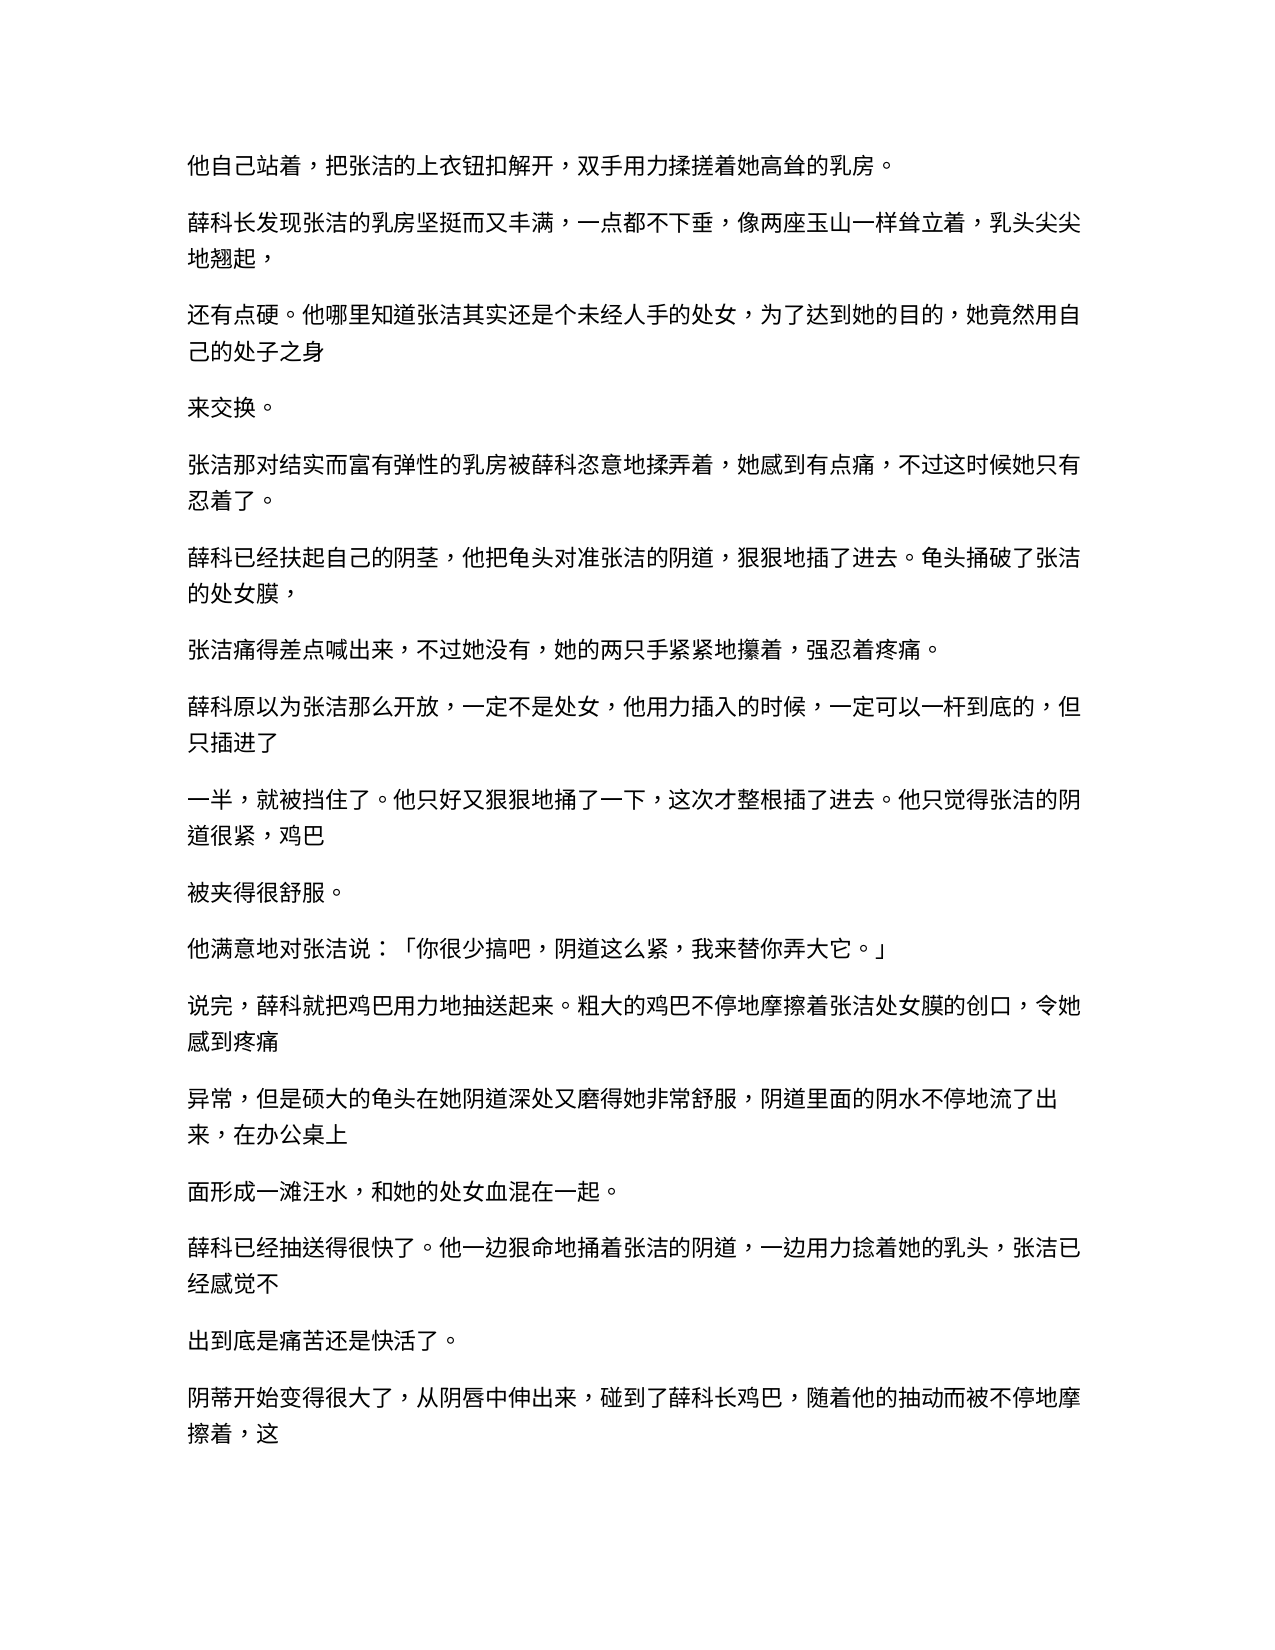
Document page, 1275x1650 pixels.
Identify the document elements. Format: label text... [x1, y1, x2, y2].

text 张洁那对结实而富有弹性的乳房被薛科恣意地揉弄着，她感到有点痛，不过这时候她只有忍着了。 [187, 449, 1087, 516]
text 薛科已经抽送得很快了。他一边狠命地捅着张洁的阴道，一边用力捻着她的乳头，张洁已经感觉不 [187, 1232, 1087, 1299]
text 面形成一滩汪水，和她的处女血混在一起。 [187, 1176, 1087, 1207]
text 说完，薛科就把鸡巴用力地抽送起来。粗大的鸡巴不停地摩擦着张洁处女膜的创口，令她感到疼痛 [187, 990, 1087, 1057]
text 一半，就被挡住了。他只好又狠狠地捅了一下，这次才整根插了进去。他只觉得张洁的阴道很紧，鸡巴 [187, 784, 1087, 851]
text 来交换。 [187, 392, 1087, 423]
text 薛科长发现张洁的乳房坚挺而又丰满，一点都不下垂，像两座玉山一样耸立着，乳头尖尖地翘起， [187, 207, 1087, 274]
text 张洁痛得差点喊出来，不过她没有，她的两只手紧紧地攥着，强忍着疼痛。 [187, 634, 1087, 666]
text 阴蒂开始变得很大了，从阴唇中伸出来，碰到了薛科长鸡巴，随着他的抽动而被不停地摩擦着，这 [187, 1382, 1087, 1449]
text 还有点硬。他哪里知道张洁其实还是个未经人手的处女，为了达到她的目的，她竟然用自己的处子之身 [187, 299, 1087, 367]
text 他满意地对张洁说：「你很少搞吧，阴道这么紧，我来替你弄大它。」 [187, 933, 1087, 964]
text 他自己站着，把张洁的上衣钮扣解开，双手用力揉搓着她高耸的乳房。 [187, 150, 1087, 181]
text 出到底是痛苦还是快活了。 [187, 1325, 1087, 1356]
text 被夹得很舒服。 [187, 877, 1087, 908]
text 薛科已经扶起自己的阴茎，他把龟头对准张洁的阴道，狠狠地插了进去。龟头捅破了张洁的处女膜， [187, 542, 1087, 609]
text 薛科原以为张洁那么开放，一定不是处女，他用力插入的时候，一定可以一杆到底的，但只插进了 [187, 691, 1087, 758]
text 异常，但是硕大的龟头在她阴道深处又磨得她非常舒服，阴道里面的阴水不停地流了出来，在办公桌上 [187, 1083, 1087, 1150]
